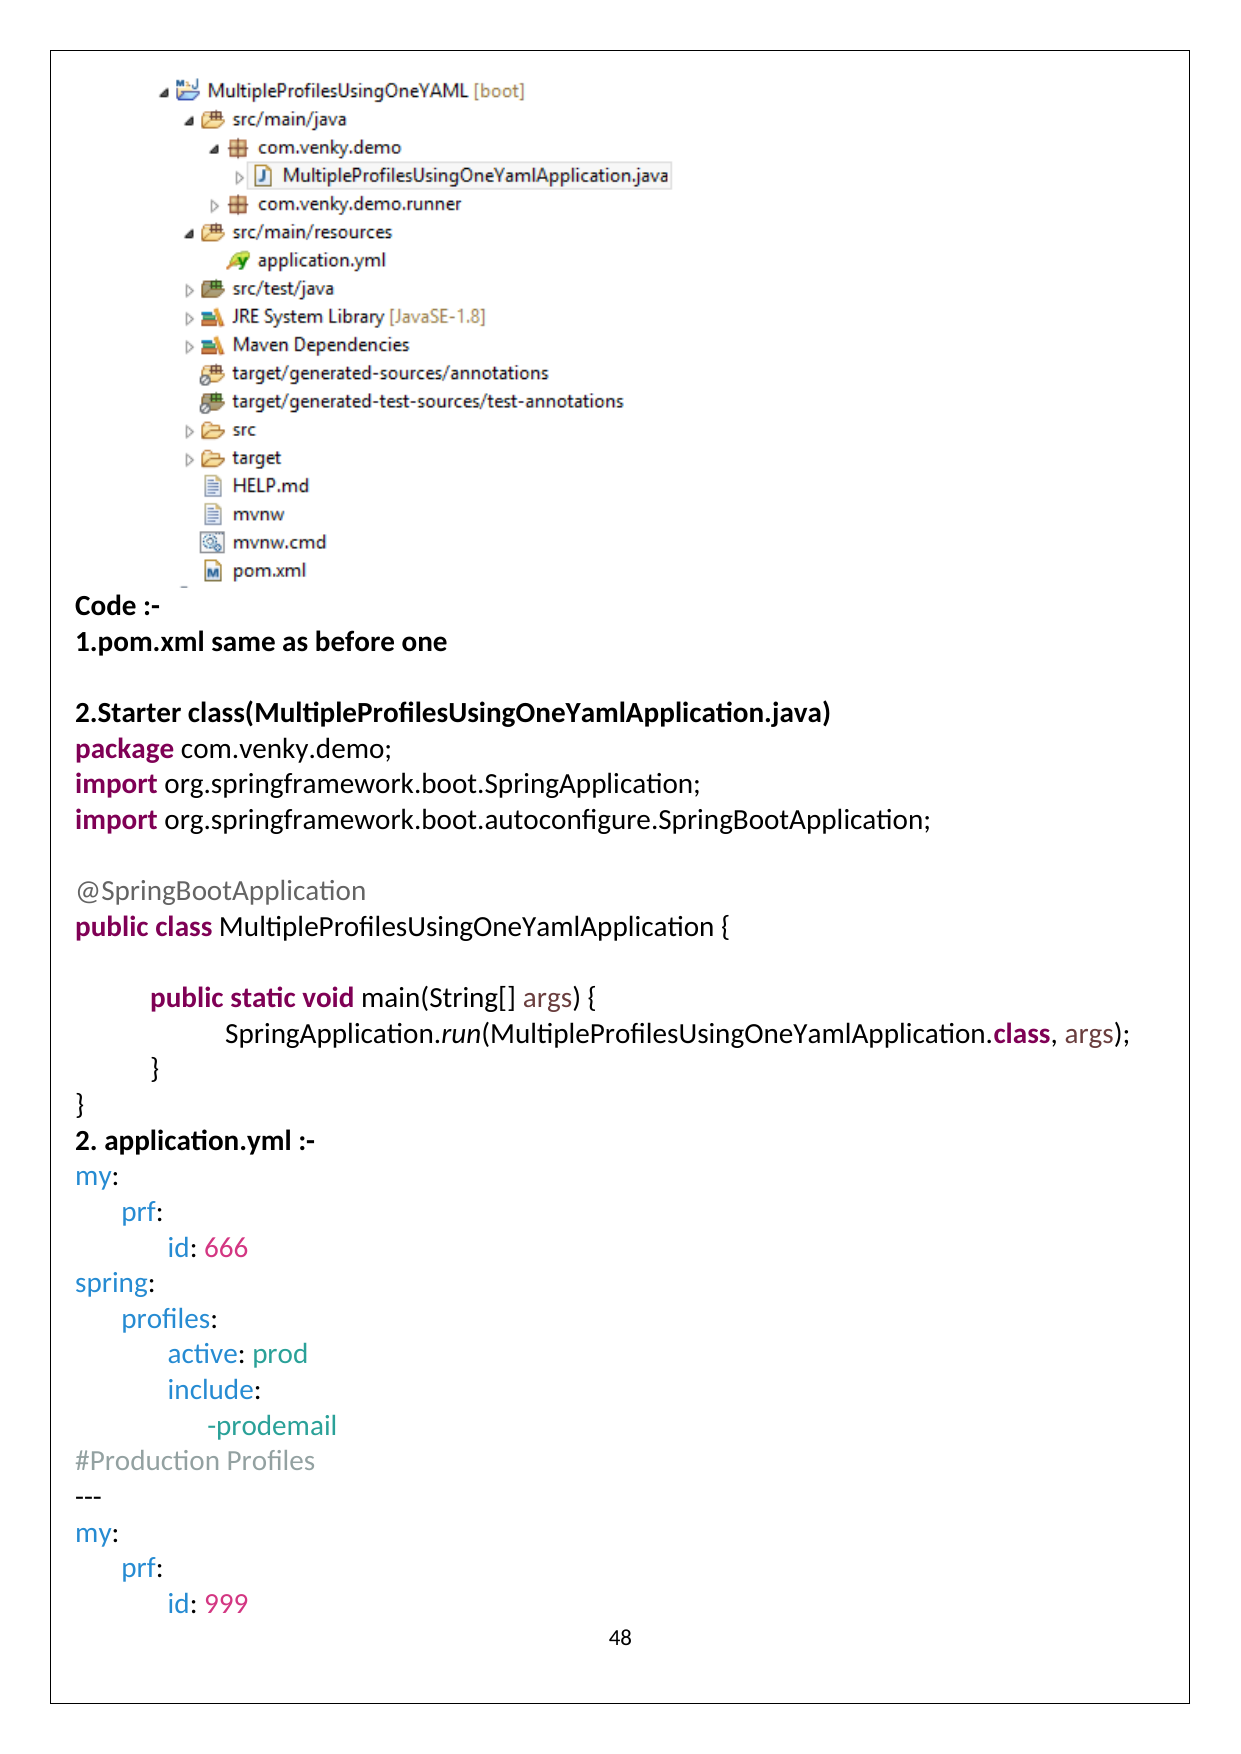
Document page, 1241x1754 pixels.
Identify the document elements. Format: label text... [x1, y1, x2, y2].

text } [75, 1086, 1165, 1122]
text import org.springframework.boot.SpringApplication; [75, 766, 1165, 801]
text id: 999 [75, 1585, 1165, 1621]
text SpringApplication.run(MultipleProfilesUsingOneYamlApplication.class, args); [75, 1015, 1165, 1051]
text public class MultipleProfilesUsingOneYamlApplication { [75, 908, 1165, 944]
text -prodemail [75, 1407, 1165, 1442]
text Code :- [75, 587, 1165, 623]
text prf: [75, 1193, 1165, 1229]
text @SpringBootApplication [75, 872, 1165, 908]
text #Production Profiles [75, 1442, 1165, 1478]
text import org.springframework.boot.autoconfigure.SpringBootApplication; [75, 801, 1165, 837]
text profiles: [75, 1300, 1165, 1336]
picture [150, 75, 749, 588]
text my: [75, 1157, 1165, 1193]
text include: [75, 1371, 1165, 1407]
text active: prod [75, 1336, 1165, 1371]
text 2. application.yml :- [75, 1122, 1165, 1157]
text package com.venky.demo; [75, 730, 1165, 766]
text id: 666 [75, 1229, 1165, 1264]
text --- [75, 1478, 1165, 1514]
text spring: [75, 1264, 1165, 1300]
text 1.pom.xml same as before one [75, 623, 1165, 659]
text my: [75, 1514, 1165, 1549]
text 2.Starter class(MultipleProfilesUsingOneYamlApplication.java) [75, 694, 1165, 730]
text } [75, 1051, 1165, 1086]
text public static void main(String[] args) { [75, 979, 1165, 1015]
text prf: [75, 1549, 1165, 1585]
